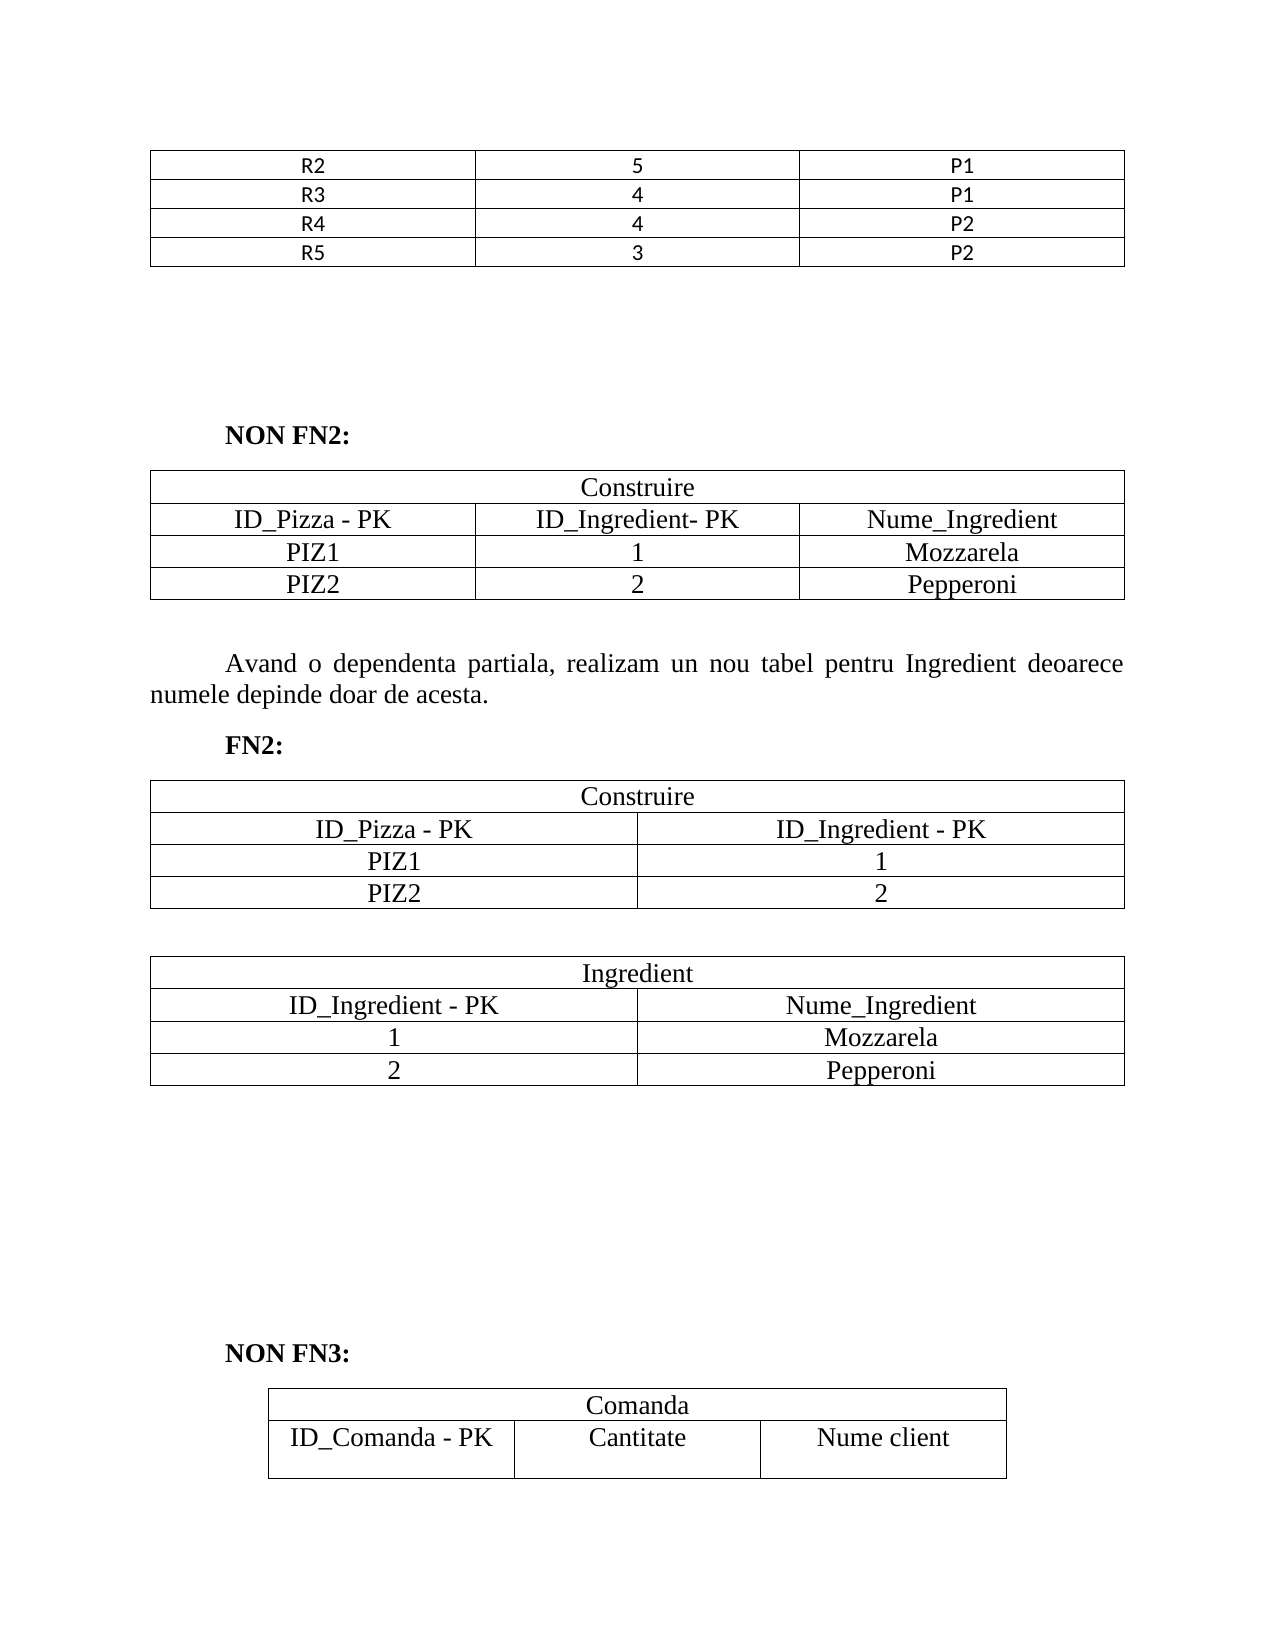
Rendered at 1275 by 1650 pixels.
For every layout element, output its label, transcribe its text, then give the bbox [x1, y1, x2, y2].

table_header Comanda [269, 1389, 1006, 1420]
table_cell Mozzarela [800, 536, 1124, 567]
table_cell P2 [800, 209, 1124, 237]
table_cell Cantitate [515, 1421, 760, 1478]
table_cell PIZ2 [151, 568, 475, 599]
table_cell ID_Ingredient- PK [476, 504, 799, 534]
table_cell ID_Comanda - PK [269, 1421, 514, 1478]
table_cell Pepperoni [800, 568, 1124, 599]
table_cell R2 [151, 151, 475, 179]
text FN2: [150, 729, 1125, 760]
table_cell 2 [476, 568, 799, 599]
table_cell Nume client [761, 1421, 1006, 1478]
table_cell R3 [151, 180, 475, 208]
table_cell ID_Pizza - PK [151, 813, 637, 844]
table_cell 1 [638, 845, 1124, 876]
table_cell P1 [800, 151, 1124, 179]
table_cell ID_Ingredient - PK [638, 813, 1124, 844]
table_header Ingredient [151, 957, 1124, 988]
table_cell P2 [800, 238, 1124, 266]
table_cell P1 [800, 180, 1124, 208]
table_cell R5 [151, 238, 475, 266]
table_cell 1 [476, 536, 799, 567]
table_header Construire [151, 471, 1124, 502]
table_cell PIZ1 [151, 536, 475, 567]
table_cell 5 [476, 151, 799, 179]
table_cell 2 [638, 877, 1124, 908]
table_cell PIZ1 [151, 845, 637, 876]
table_cell ID_Ingredient - PK [151, 989, 637, 1021]
table_cell Nume_Ingredient [638, 989, 1124, 1021]
table_cell ID_Pizza - PK [151, 504, 475, 534]
table_cell 2 [151, 1054, 637, 1085]
table_header Construire [151, 781, 1124, 812]
text Avand o dependenta partiala, realizam un nou tabel pentru Ingredient deoarece numele depinde doar de acesta. [150, 647, 1125, 709]
text NON FN3: [150, 1337, 1125, 1368]
table_cell 3 [476, 238, 799, 266]
table_cell Nume_Ingredient [800, 504, 1124, 534]
table_cell R4 [151, 209, 475, 237]
table_cell 1 [151, 1022, 637, 1053]
table_cell PIZ2 [151, 877, 637, 908]
table_cell 4 [476, 180, 799, 208]
table_cell Mozzarela [638, 1022, 1124, 1053]
table_cell 4 [476, 209, 799, 237]
text NON FN2: [150, 419, 1125, 451]
table_cell Pepperoni [638, 1054, 1124, 1085]
